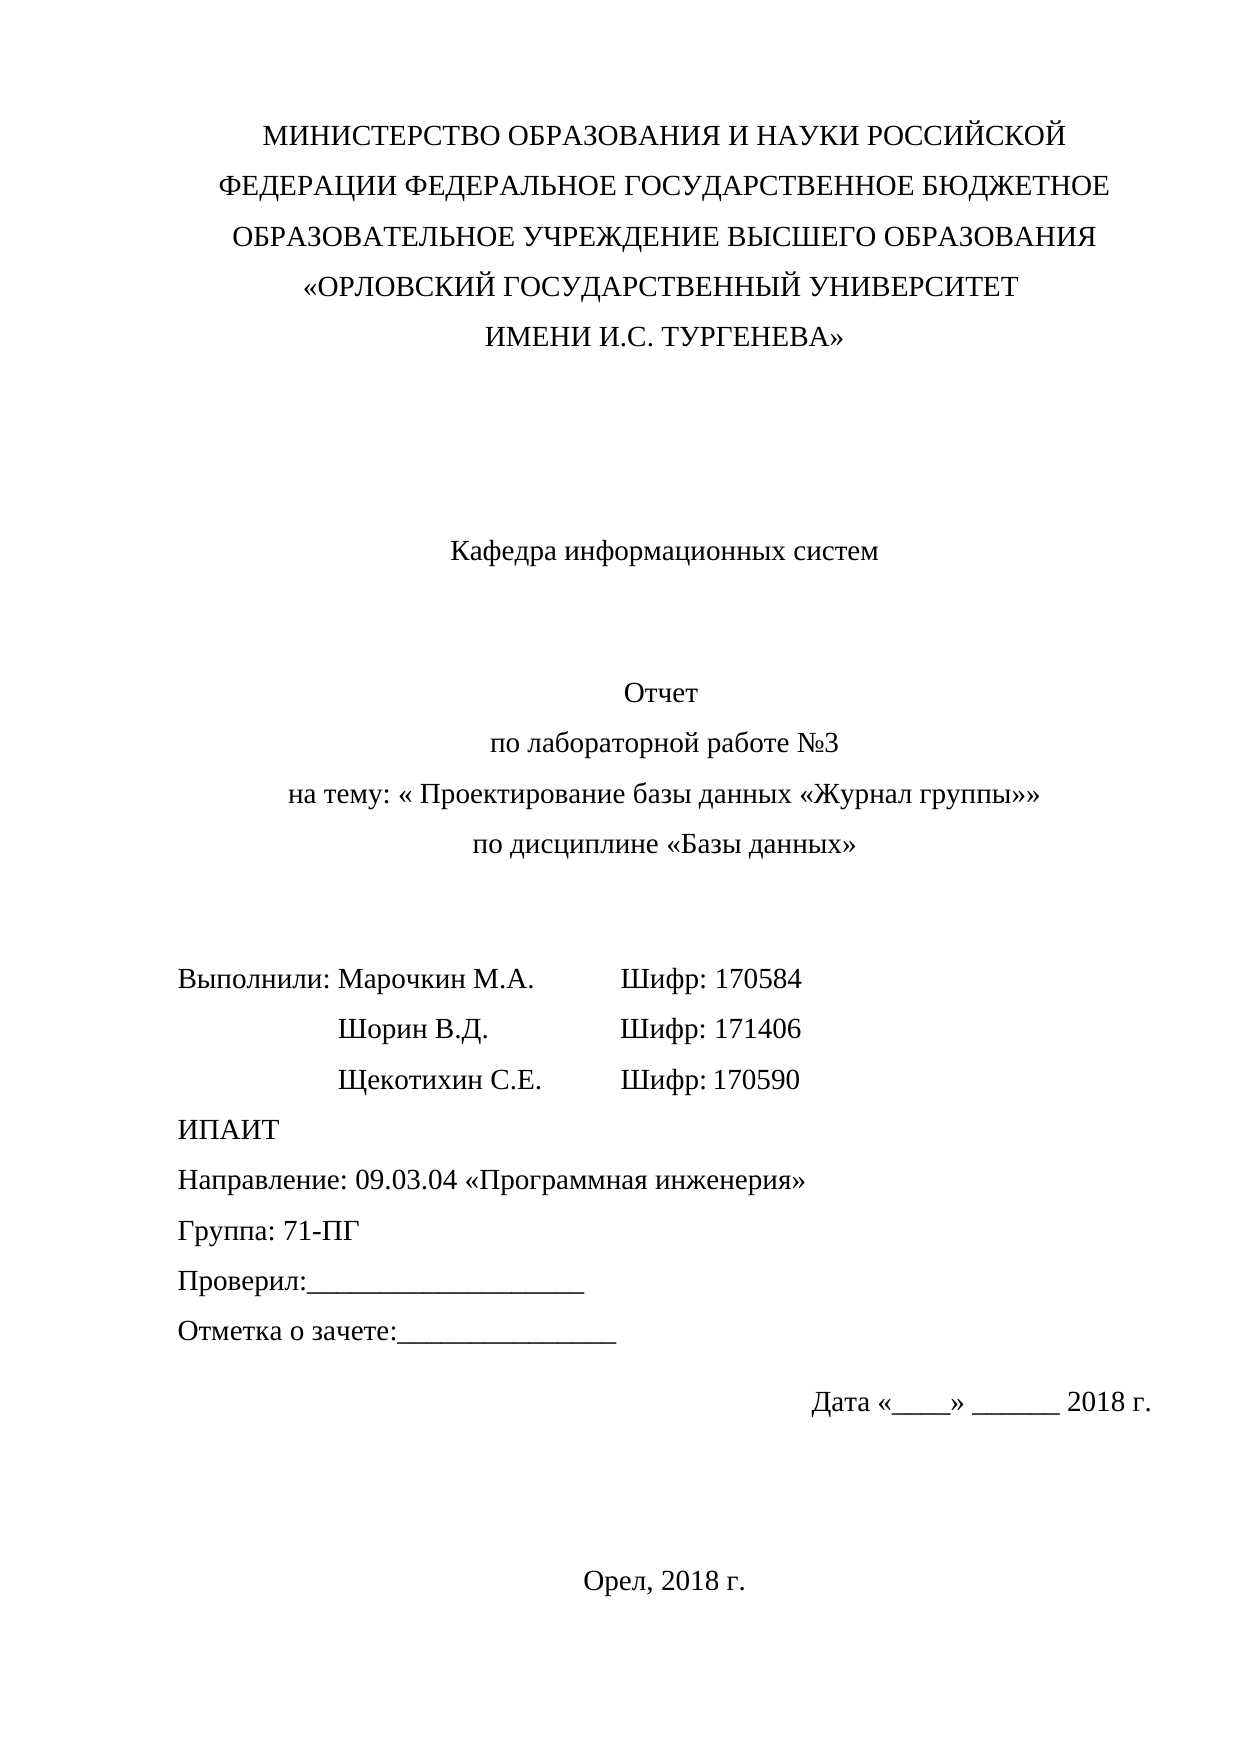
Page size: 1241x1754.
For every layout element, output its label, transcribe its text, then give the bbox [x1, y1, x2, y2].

text Выполнили: Марочкин М.А. Шифр: 170584 Шорин В.Д. Шифр: 171406 Щекотихин С.Е. Шифр: 170590 ИПАИТ Направление: 09.03.04 «Программная инженерия» Группа: 71-ПГ Проверил:___________________ Отметка о зачете:_______________ [177, 961, 1152, 1347]
text Орел, 2018 г. [177, 1563, 1152, 1596]
text Дата «____» ______ 2018 г. [177, 1384, 1152, 1457]
text МИНИСТЕРСТВО ОБРАЗОВАНИЯ И НАУКИ РОССИЙСКОЙ ФЕДЕРАЦИИ ФЕДЕРАЛЬНОЕ ГОСУДАРСТВЕННОЕ БЮДЖЕТНОЕ ОБРАЗОВАТЕЛЬНОЕ УЧРЕЖДЕНИЕ ВЫСШЕГО ОБРАЗОВАНИЯ «ОРЛОВСКИЙ ГОСУДАРСТВЕННЫЙ УНИВЕРСИТЕТ ИМЕНИ И.С. ТУРГЕНЕВА» [177, 118, 1152, 353]
text Кафедра информационных систем [177, 533, 1152, 566]
text Отчет по лабораторной работе №3 на тему: « Проектирование базы данных «Журнал группы»» по дисциплине «Базы данных» [177, 675, 1152, 859]
